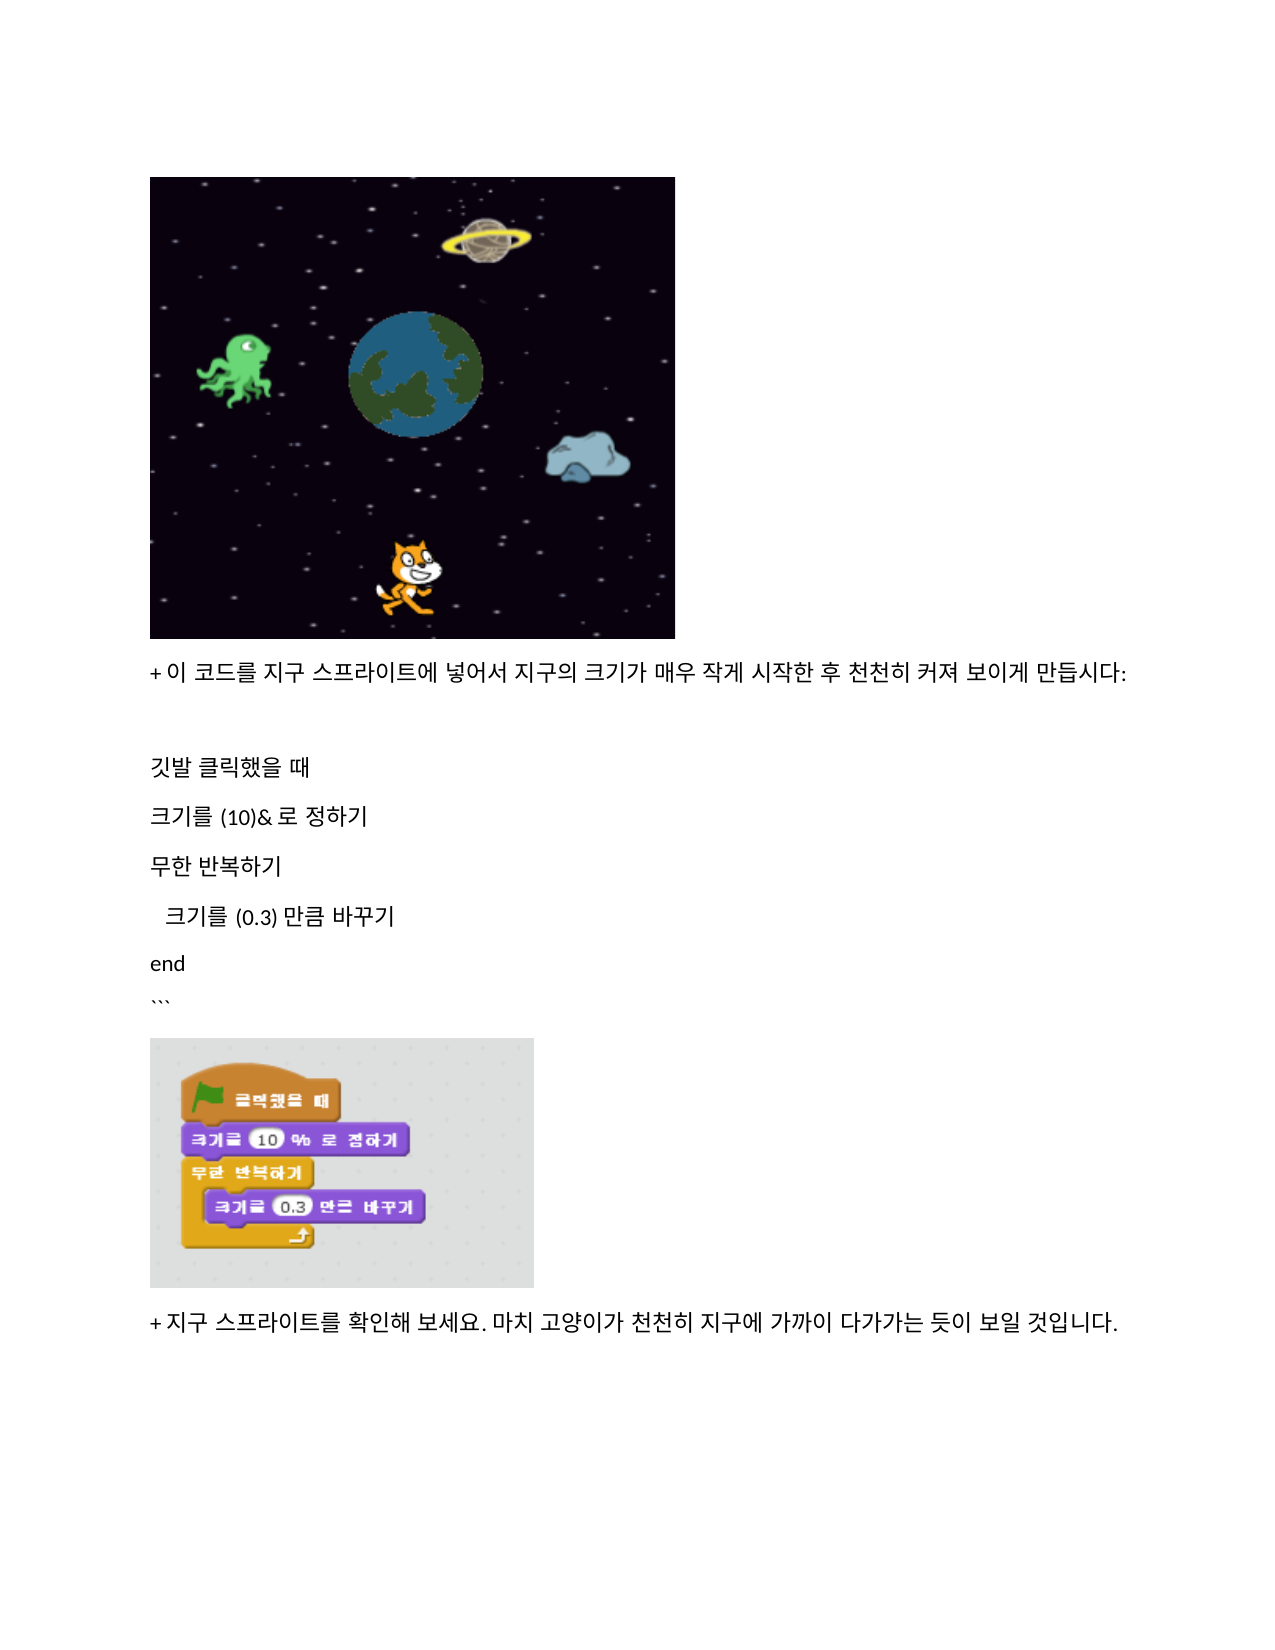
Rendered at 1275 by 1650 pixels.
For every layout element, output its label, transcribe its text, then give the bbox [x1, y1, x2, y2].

text 크기를 (0.3) 만큼 바꾸기 [150, 899, 1125, 932]
picture [150, 177, 675, 639]
picture [150, 1038, 534, 1288]
text 무한 반복하기 [150, 849, 1125, 882]
text 크기를 (10)& 로 정하기 [150, 799, 1125, 832]
text end [150, 949, 1125, 977]
text + 이 코드를 지구 스프라이트에 넣어서 지구의 크기가 매우 작게 시작한 후 천천히 커져 보이게 만듭시다: [150, 655, 1125, 688]
text 깃발 클릭했을 때 [150, 749, 1125, 783]
text + 지구 스프라이트를 확인해 보세요. 마치 고양이가 천천히 지구에 가까이 다가가는 듯이 보일 것입니다. [150, 1304, 1125, 1338]
text ``` [150, 994, 1125, 1022]
